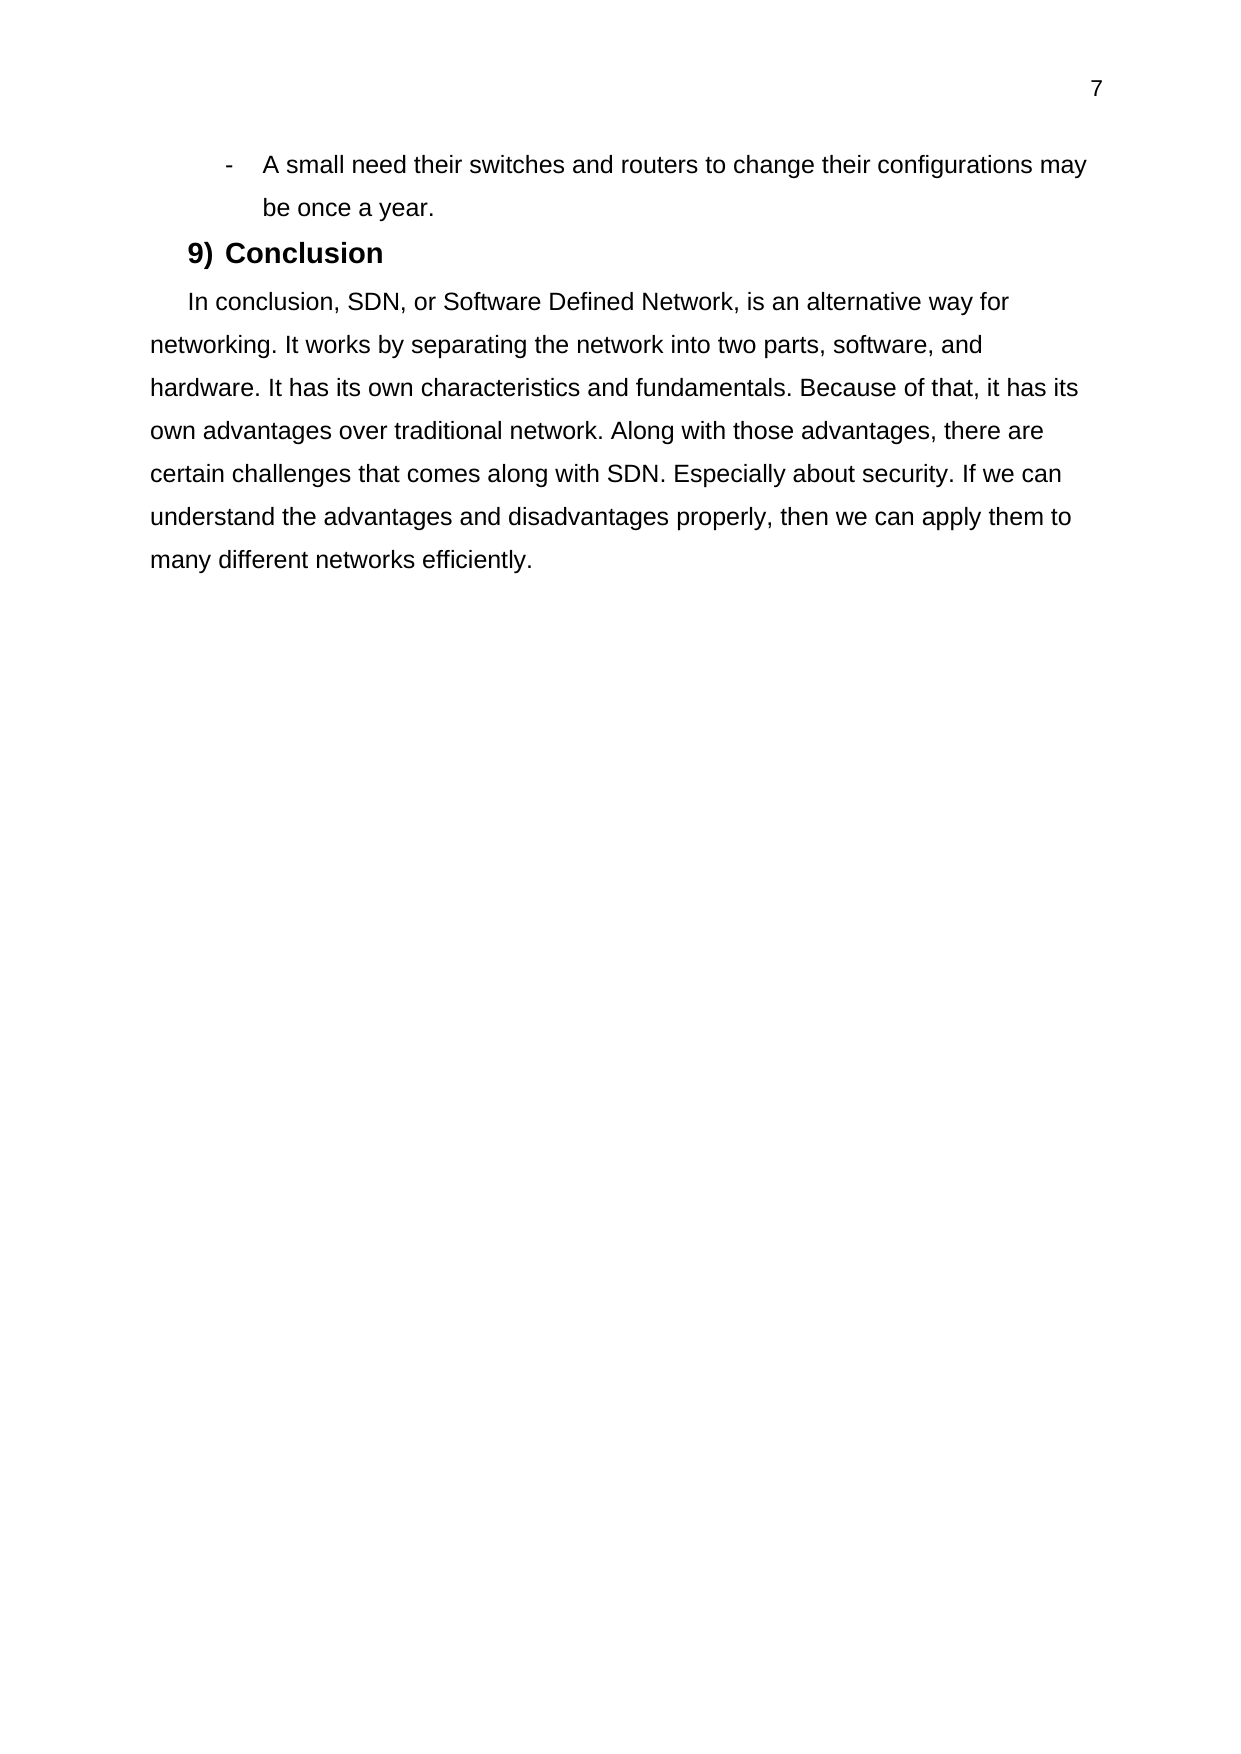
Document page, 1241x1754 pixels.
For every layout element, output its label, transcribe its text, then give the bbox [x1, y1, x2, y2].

list A small need their switches and routers to change their configurations may be once a year. [225, 150, 1090, 222]
list Conclusion [187, 236, 1090, 270]
text In conclusion, SDN, or Software Defined Network, is an alternative way for networking. It works by separating the network into two parts, software, and hardware. It has its own characteristics and fundamentals. Because of that, it has its own advantages over traditional network. Along with those advantages, there are certain challenges that comes along with SDN. Especially about security. If we can understand the advantages and disadvantages properly, then we can apply them to many different networks efficiently. [150, 287, 1090, 574]
